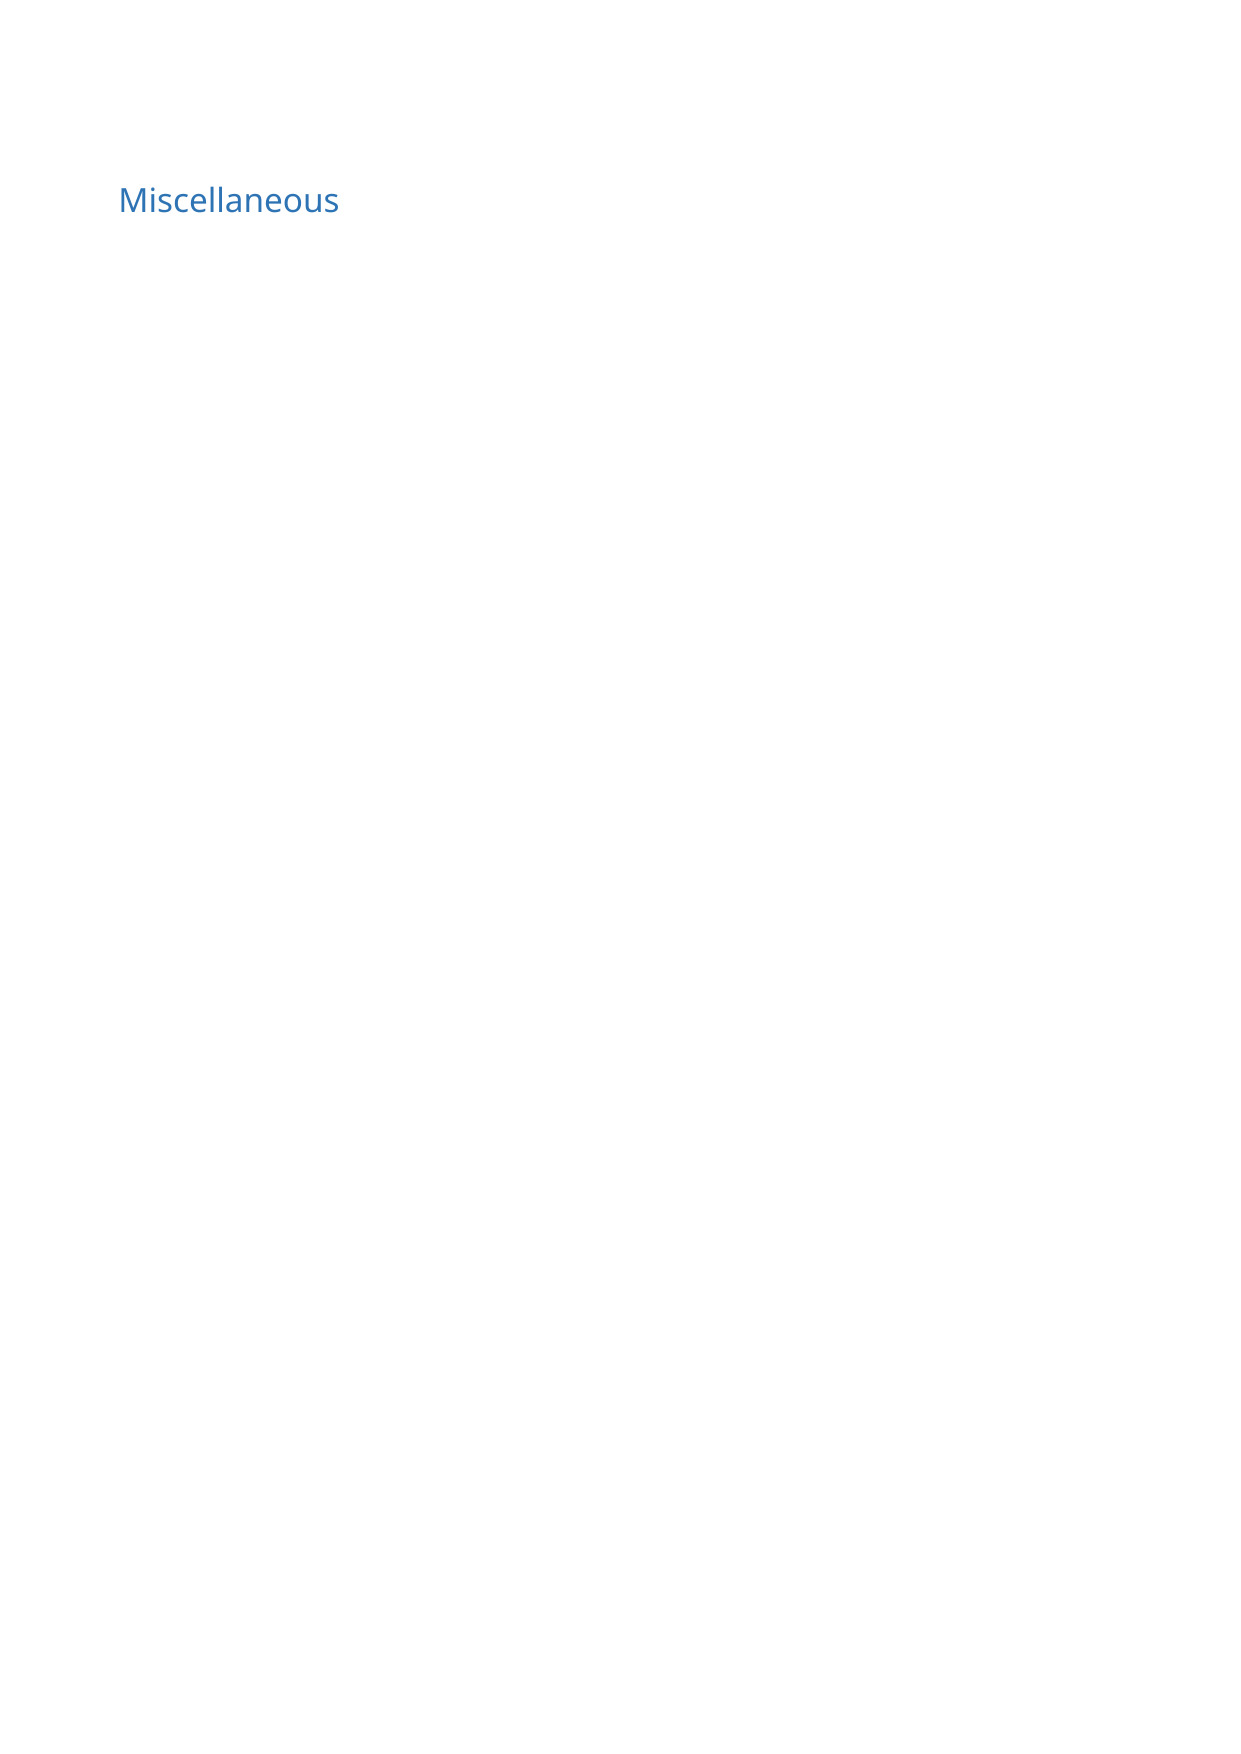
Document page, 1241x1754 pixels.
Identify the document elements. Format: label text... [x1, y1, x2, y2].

subtitle Miscellaneous [118, 177, 1122, 223]
